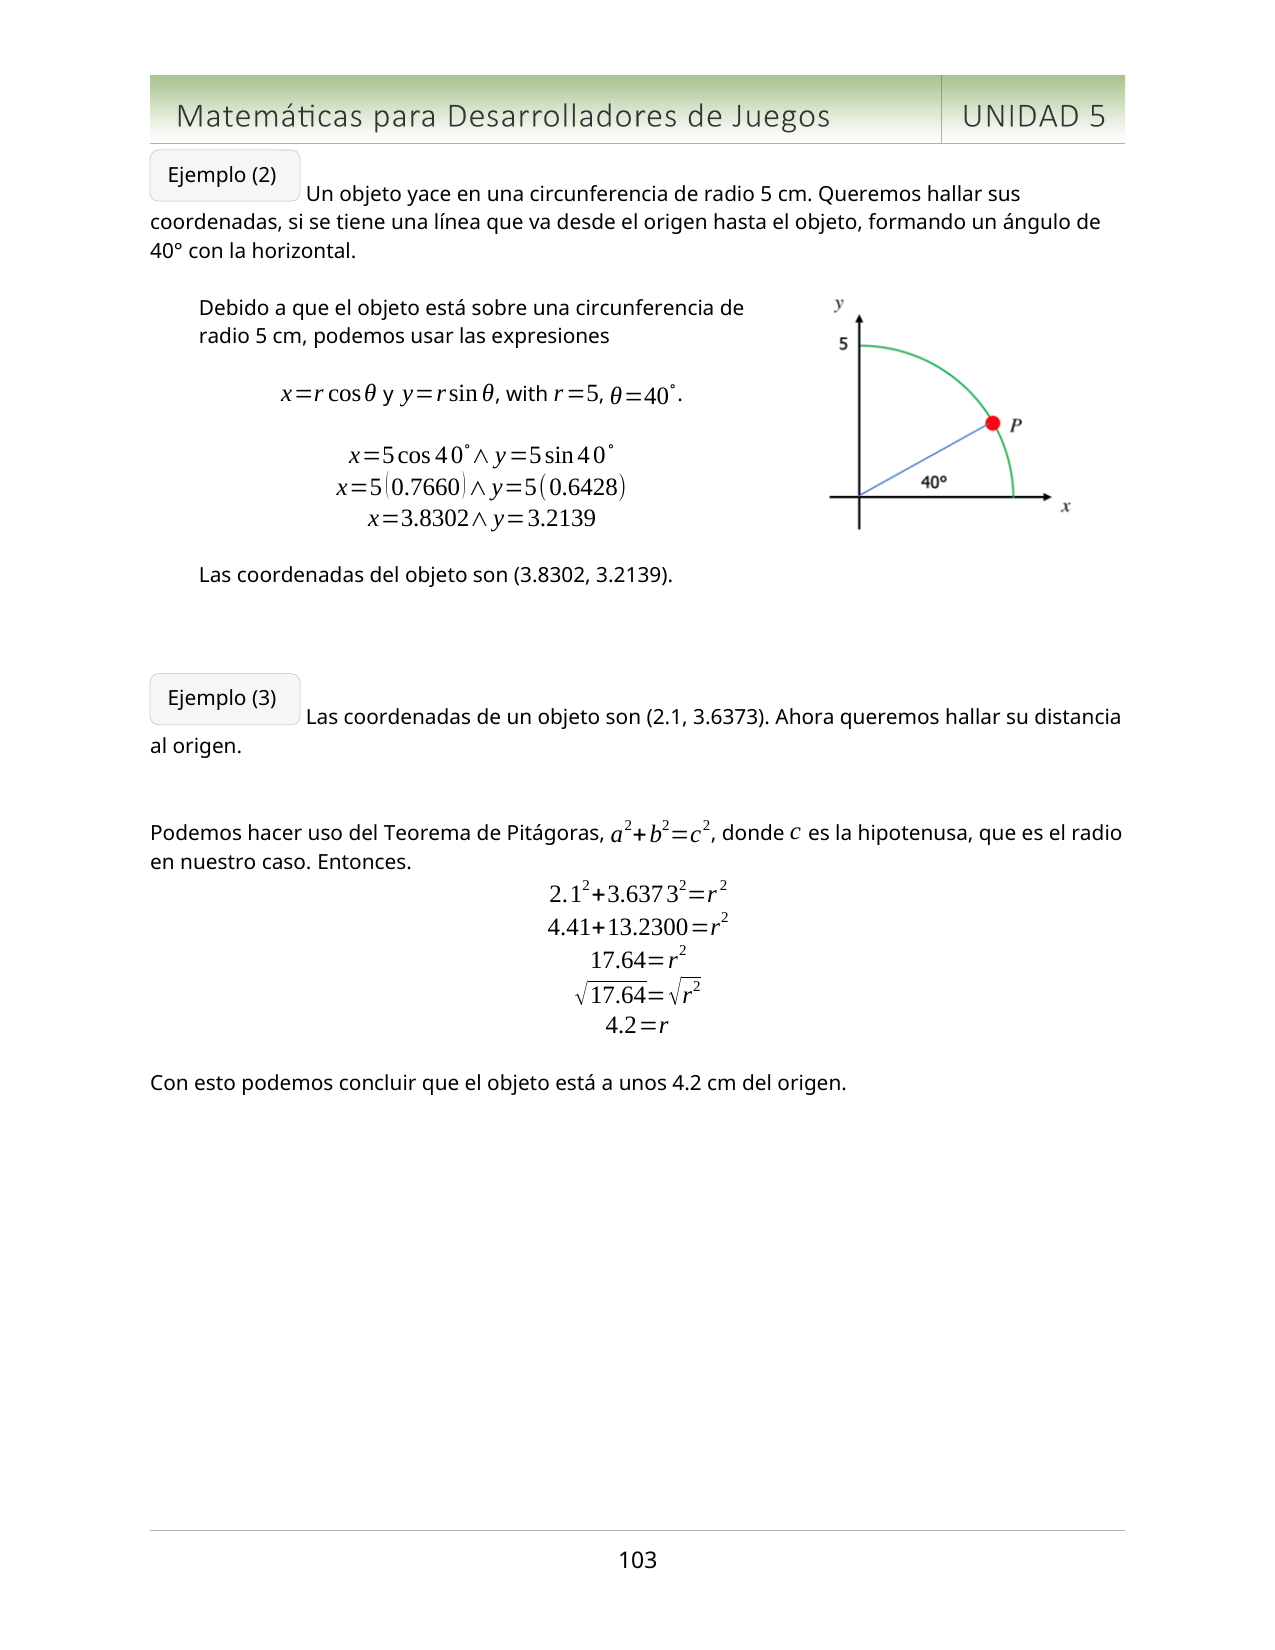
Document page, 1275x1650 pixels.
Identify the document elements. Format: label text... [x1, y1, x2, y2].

text Las coordenadas de un objeto son (2.1, 3.6373). Ahora queremos hallar su distancia al origen. [150, 674, 1125, 759]
text Podemos hacer uso del Teorema de Pitágoras, , donde es la hipotenusa, que es el radio en nuestro caso. Entonces. [150, 816, 1125, 876]
picture [150, 75, 1125, 150]
table_header Debido a que el objeto está sobre una circunferencia de radio 5 cm, podemos usar las expresiones y , with , . Las coordenadas del objeto son (3.8302, 3.2139). [188, 293, 774, 617]
picture [821, 292, 1077, 534]
text Un objeto yace en una circunferencia de radio 5 cm. Queremos hallar sus coordenadas, si se tiene una línea que va desde el origen hasta el objeto, formando un ángulo de 40° con la horizontal. [150, 150, 1125, 264]
text Con esto podemos concluir que el objeto está a unos 4.2 cm del origen. [150, 1068, 1125, 1096]
table_header [775, 293, 1087, 617]
picture [150, 1515, 1125, 1544]
